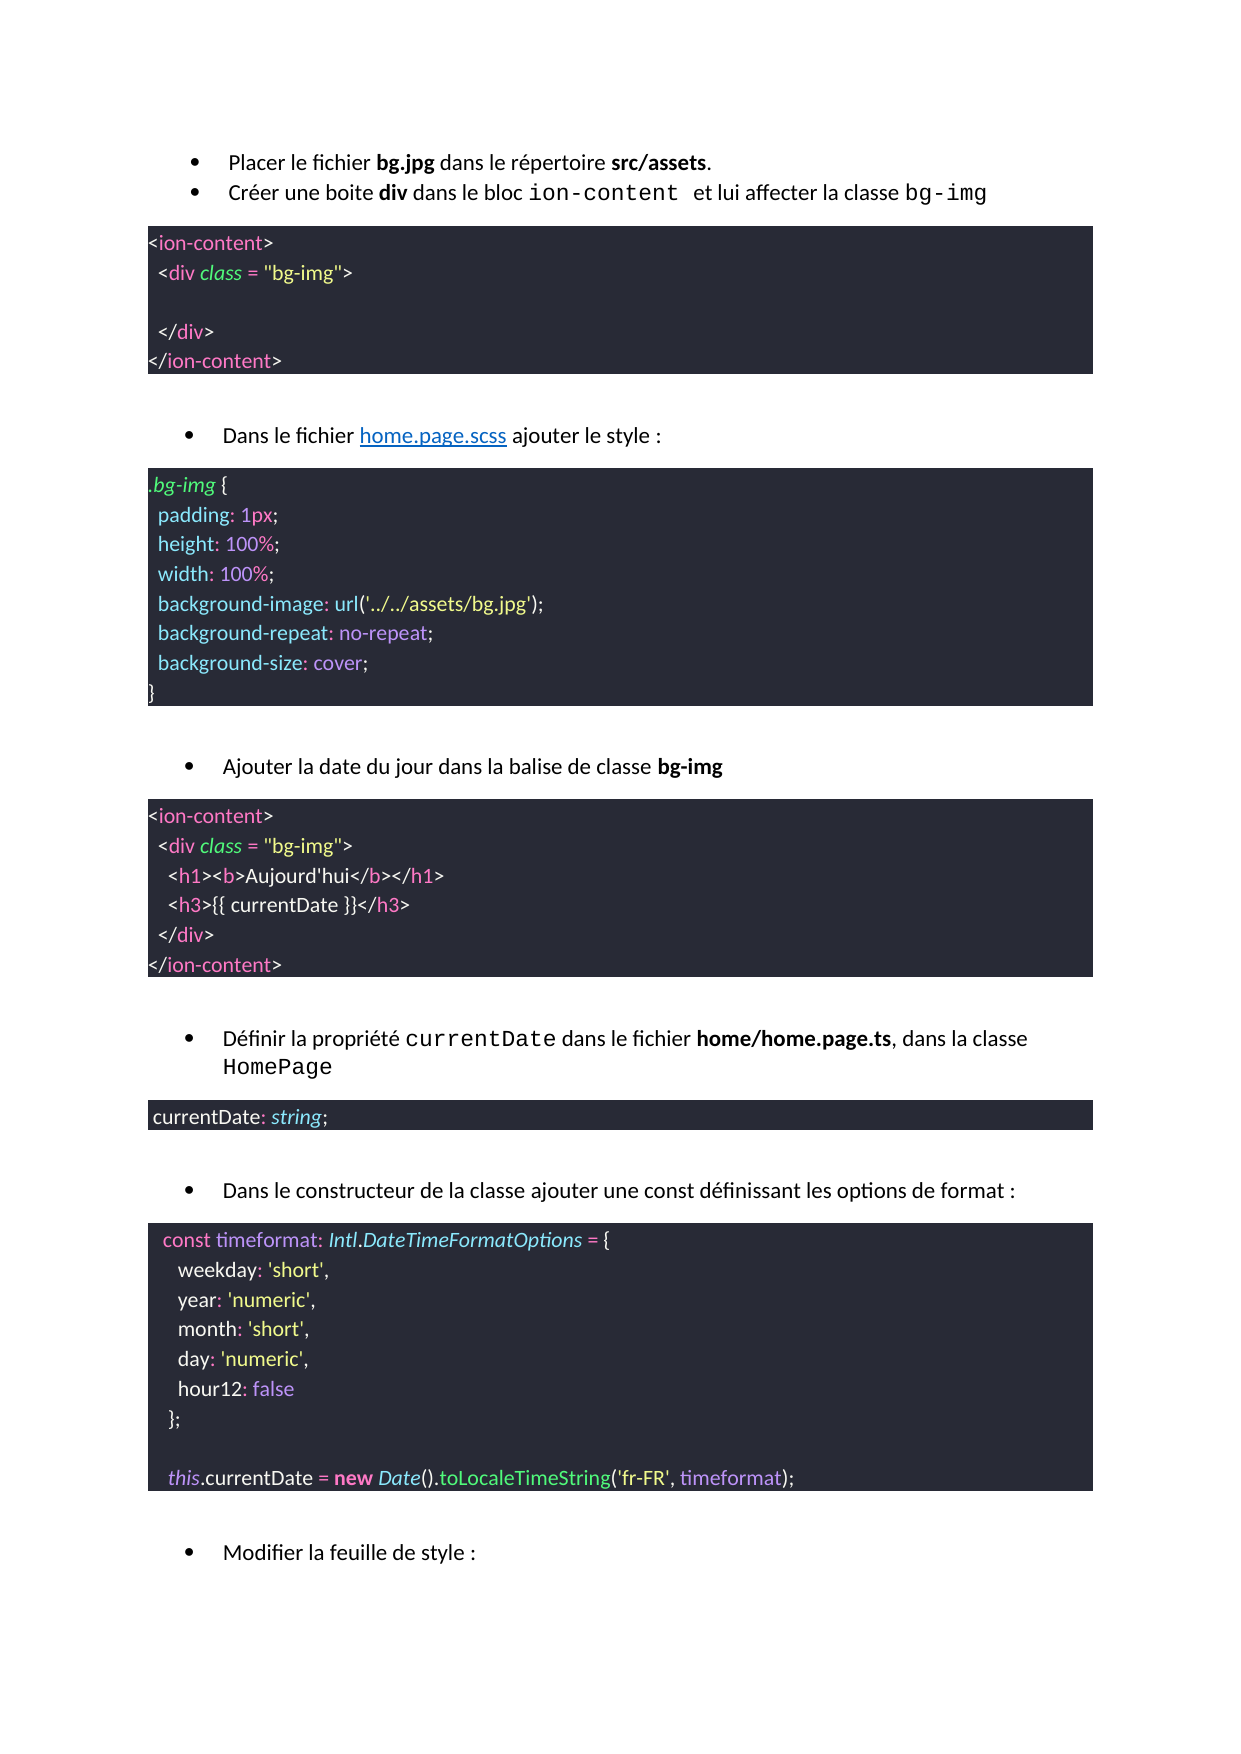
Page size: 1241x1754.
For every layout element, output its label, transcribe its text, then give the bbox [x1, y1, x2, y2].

list Créer une boite div dans le bloc ion-content et lui affecter la classe bg-img [191, 178, 1093, 207]
text <ion-content> [148, 226, 1093, 256]
text background-size: cover; [148, 646, 1093, 676]
list Placer le fichier bg.jpg dans le répertoire src/assets. [191, 148, 1093, 176]
list Dans le fichier home.page.scss ajouter le style : [185, 421, 1093, 449]
list Ajouter la date du jour dans la balise de classe bg-img [185, 752, 1093, 781]
text }; [148, 1402, 1093, 1431]
text .bg-img { [148, 468, 1093, 498]
text </div> [148, 918, 1093, 948]
text background-image: url('../../assets/bg.jpg'); [148, 587, 1093, 617]
text </ion-content> [148, 345, 1093, 374]
text weekday: 'short', [148, 1253, 1093, 1283]
text </ion-content> [148, 948, 1093, 977]
text hour12: false [148, 1372, 1093, 1402]
text <div class = "bg-img"> [148, 829, 1093, 859]
list Dans le constructeur de la classe ajouter une const définissant les options de format : [185, 1177, 1093, 1205]
text padding: 1px; [148, 498, 1093, 527]
text } [148, 676, 1093, 706]
text this.currentDate = new Date().toLocaleTimeString('fr-FR', timeformat); [148, 1461, 1093, 1491]
list Modifier la feuille de style : [185, 1538, 1093, 1566]
list Définir la propriété currentDate dans le fichier home/home.page.ts, dans la classe HomePage [185, 1024, 1093, 1081]
text <h1><b>Aujourd'hui</b></h1> [148, 859, 1093, 888]
text day: 'numeric', [148, 1342, 1093, 1372]
text <ion-content> [148, 799, 1093, 829]
text </div> [148, 315, 1093, 345]
text const timeformat: Intl.DateTimeFormatOptions = { [148, 1223, 1093, 1253]
text currentDate: string; [148, 1100, 1093, 1130]
text <div class = "bg-img"> [148, 256, 1093, 285]
text background-repeat: no-repeat; [148, 617, 1093, 646]
text width: 100%; [148, 557, 1093, 587]
text year: 'numeric', [148, 1283, 1093, 1313]
text <h3>{{ currentDate }}</h3> [148, 888, 1093, 918]
text month: 'short', [148, 1313, 1093, 1342]
text height: 100%; [148, 527, 1093, 557]
